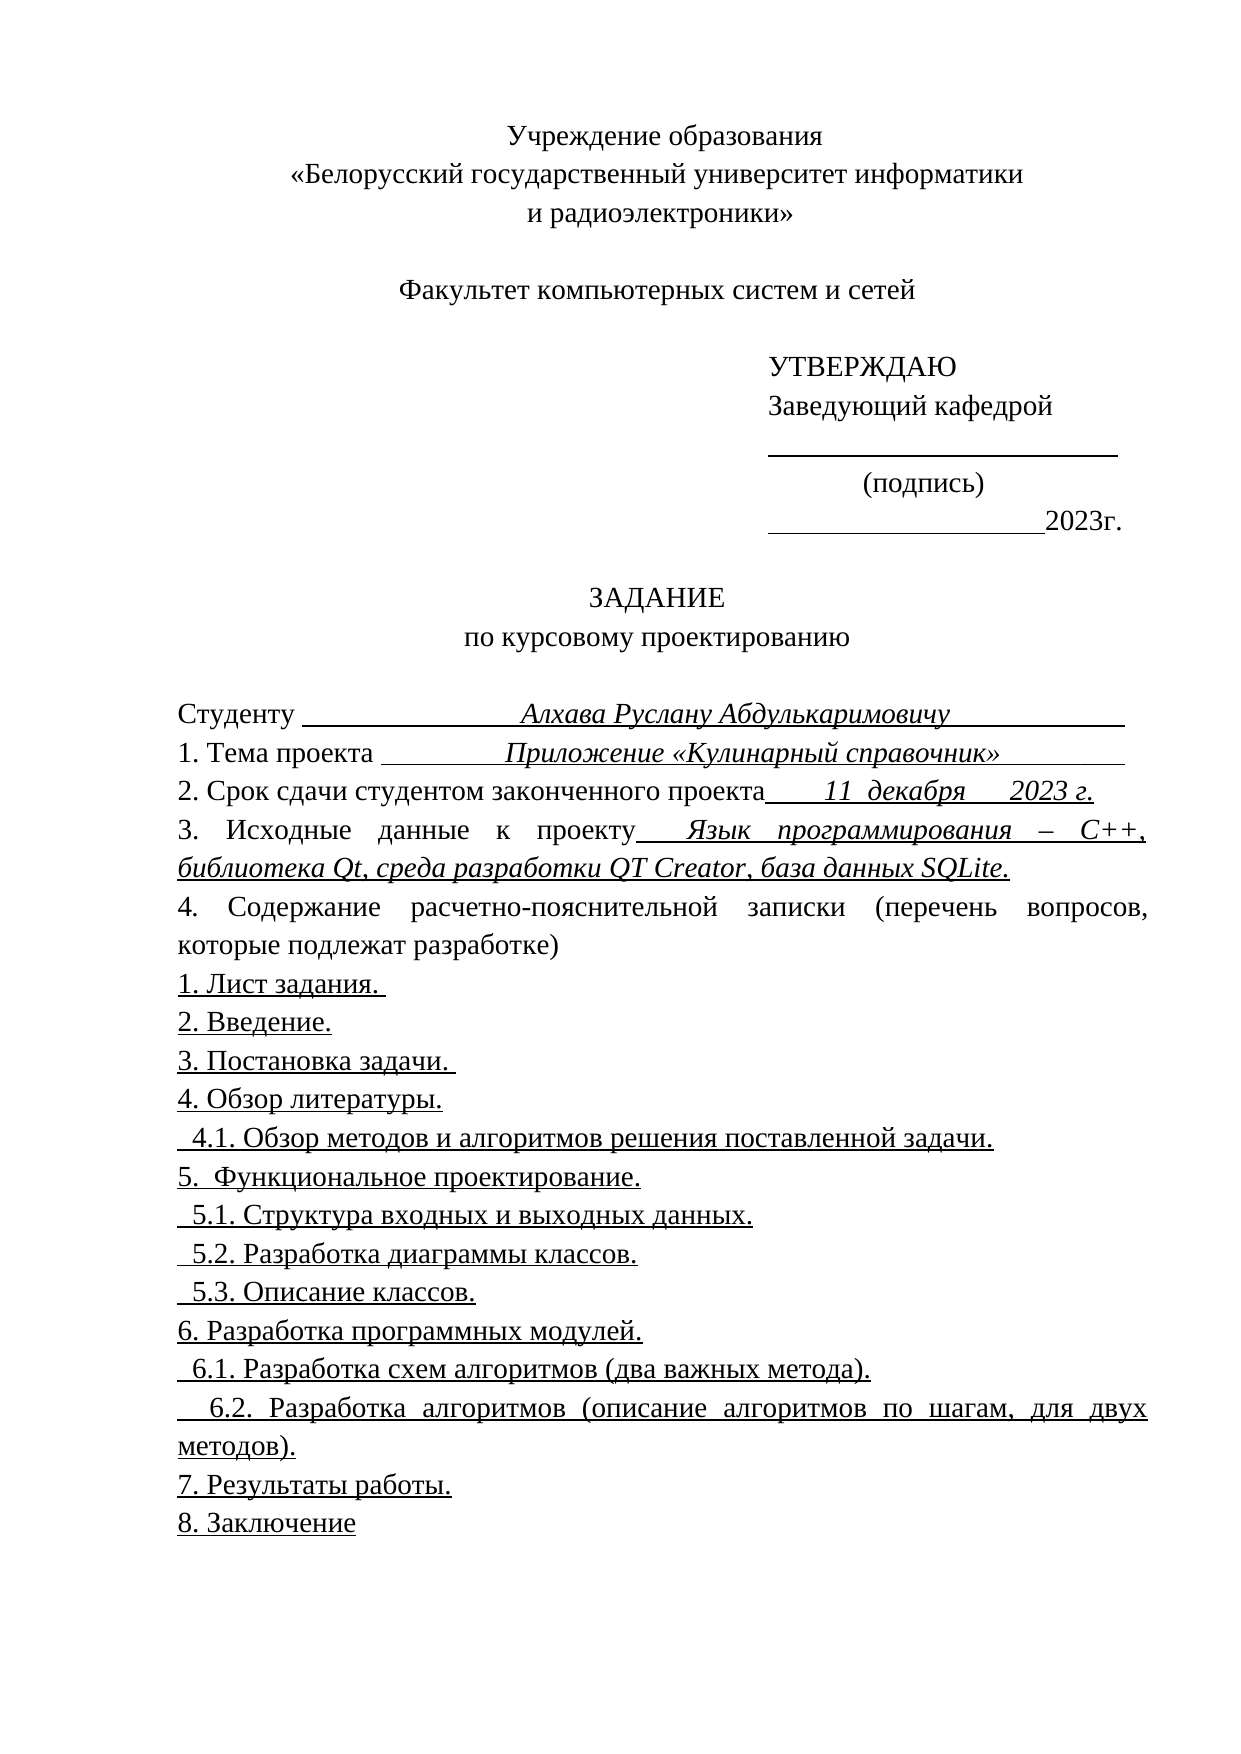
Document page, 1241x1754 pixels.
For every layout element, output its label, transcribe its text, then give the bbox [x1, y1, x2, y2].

text 3. Исходные данные к проекту- пЯзык программирования – С++, библиотека Qt, среда разработки QT Creator, база данных SQLite. [177, 812, 1149, 884]
text 2. Введение. [177, 1004, 1149, 1038]
text 4.1. Обзор методов и алгоритмов решения поставленной задачи. [177, 1120, 1149, 1154]
text 4. Обзор литературы. [177, 1082, 1149, 1115]
text 3. Постановка задачи. [177, 1043, 1149, 1077]
text (подпись) [768, 465, 1137, 498]
text 6. Разработка программных модулей. [177, 1313, 1149, 1346]
text –––––––––––––––––––––––– [768, 426, 1137, 460]
text 6.2. Разработка алгоритмов (описание алгоритмов по шагам, для двух методов). [177, 1390, 1149, 1462]
text Факультет компьютерных систем и сетей [177, 272, 1137, 306]
text Заведующий кафедрой [768, 388, 1137, 421]
text 2. Срок сдачи студентом законченного проекта––––11 декабря 2023 г.––– [177, 773, 1149, 807]
text 5.1. Структура входных и выходных данных. [177, 1197, 1149, 1231]
text 4. Содержание расчетно-пояснительной записки (перечень вопросов, которые подлежат разработке) [177, 889, 1149, 961]
text 6.1. Разработка схем алгоритмов (два важных метода). [177, 1351, 1149, 1385]
text УТВЕРЖДАЮ [768, 349, 1137, 383]
text 7. Результаты работы. [177, 1467, 1149, 1501]
text 8. Заключение [177, 1506, 1149, 1539]
text Учреждение образования [177, 118, 1152, 152]
text ЗАДАНИЕ [177, 581, 1137, 614]
text 5.3. Описание классов. [177, 1274, 1149, 1308]
text 1. Тема проекта Приложение «Кулинарный справочник» –––––___ [177, 735, 1149, 768]
text «Белорусский государственный университет информатики и радиоэлектроники» [177, 157, 1143, 229]
text 5.2. Разработка диаграммы классов. [177, 1236, 1149, 1269]
text 5. Функциональное проектирование. [177, 1159, 1149, 1192]
text ––––––––––––––––– –2023г. [768, 503, 1137, 537]
text по курсовому проектированию [177, 619, 1137, 653]
text Студенту Алхава Руслану Абдулькаримовичу ––––––––––– [177, 696, 1137, 730]
text 1. Лист задания. [177, 966, 1149, 999]
